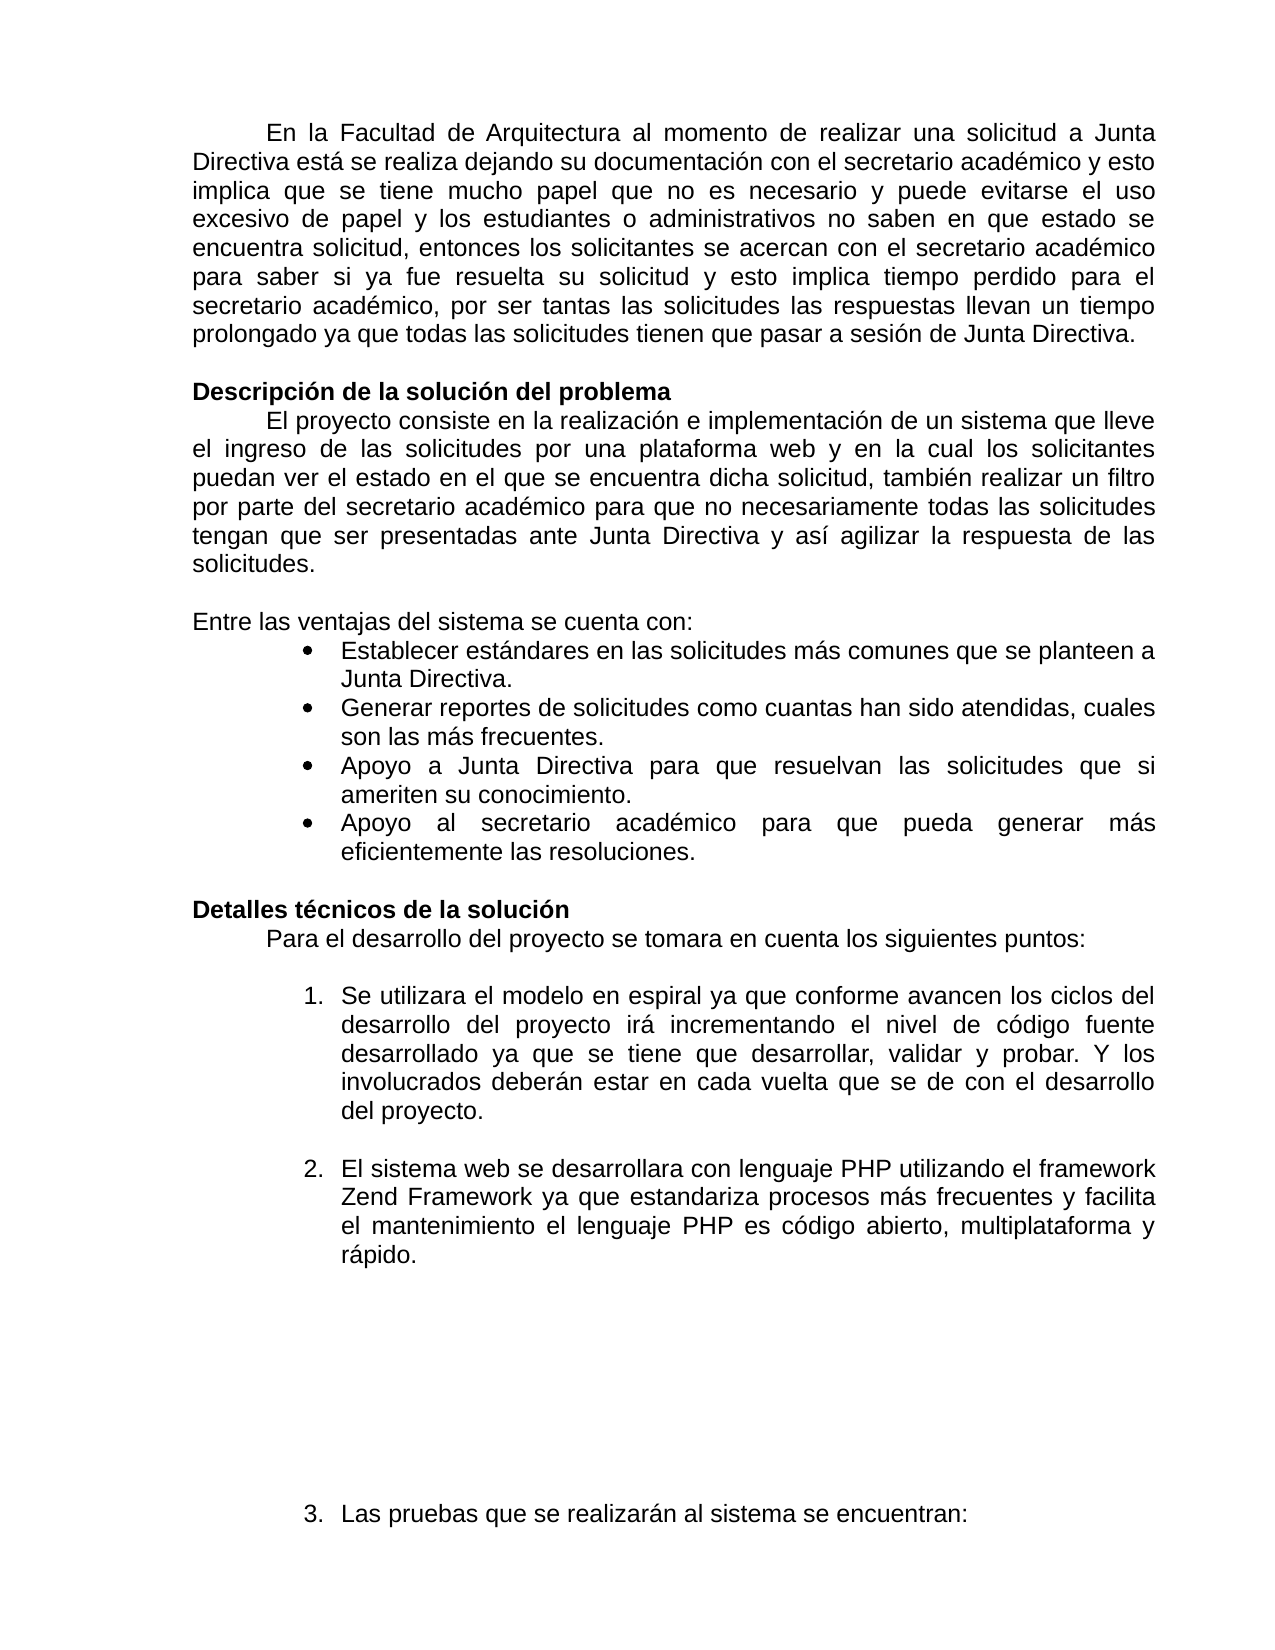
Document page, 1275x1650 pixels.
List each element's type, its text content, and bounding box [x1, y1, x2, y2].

text Detalles técnicos de la solución [118, 895, 1157, 923]
text Para el desarrollo del proyecto se tomara en cuenta los siguientes puntos: [192, 923, 1157, 952]
list Generar reportes de solicitudes como cuantas han sido atendidas, cuales son las más frecuentes. [303, 693, 1157, 751]
list Las pruebas que se realizarán al sistema se encuentran: [303, 1498, 1157, 1527]
text Entre las ventajas del sistema se cuenta con: [192, 607, 1157, 636]
list Apoyo a Junta Directiva para que resuelvan las solicitudes que si ameriten su conocimiento. [303, 751, 1157, 808]
list Se utilizara el modelo en espiral ya que conforme avancen los ciclos del desarrollo del proyecto irá incrementando el nivel de código fuente desarrollado ya que se tiene que desarrollar, validar y probar. Y los involucrados deberán estar en cada vuelta que se de con el desarrollo del proyecto. [303, 981, 1157, 1125]
text Descripción de la solución del problema [118, 377, 1157, 406]
list Apoyo al secretario académico para que pueda generar más eficientemente las resoluciones. [303, 808, 1157, 866]
text El proyecto consiste en la realización e implementación de un sistema que lleve el ingreso de las solicitudes por una plataforma web y en la cual los solicitantes puedan ver el estado en el que se encuentra dicha solicitud, también realizar un filtro por parte del secretario académico para que no necesariamente todas las solicitudes tengan que ser presentadas ante Junta Directiva y así agilizar la respuesta de las solicitudes. [192, 406, 1157, 578]
list El sistema web se desarrollara con lenguaje PHP utilizando el framework Zend Framework ya que estandariza procesos más frecuentes y facilita el mantenimiento el lenguaje PHP es código abierto, multiplataforma y rápido. [303, 1153, 1157, 1268]
list Establecer estándares en las solicitudes más comunes que se planteen a Junta Directiva. [303, 636, 1157, 693]
